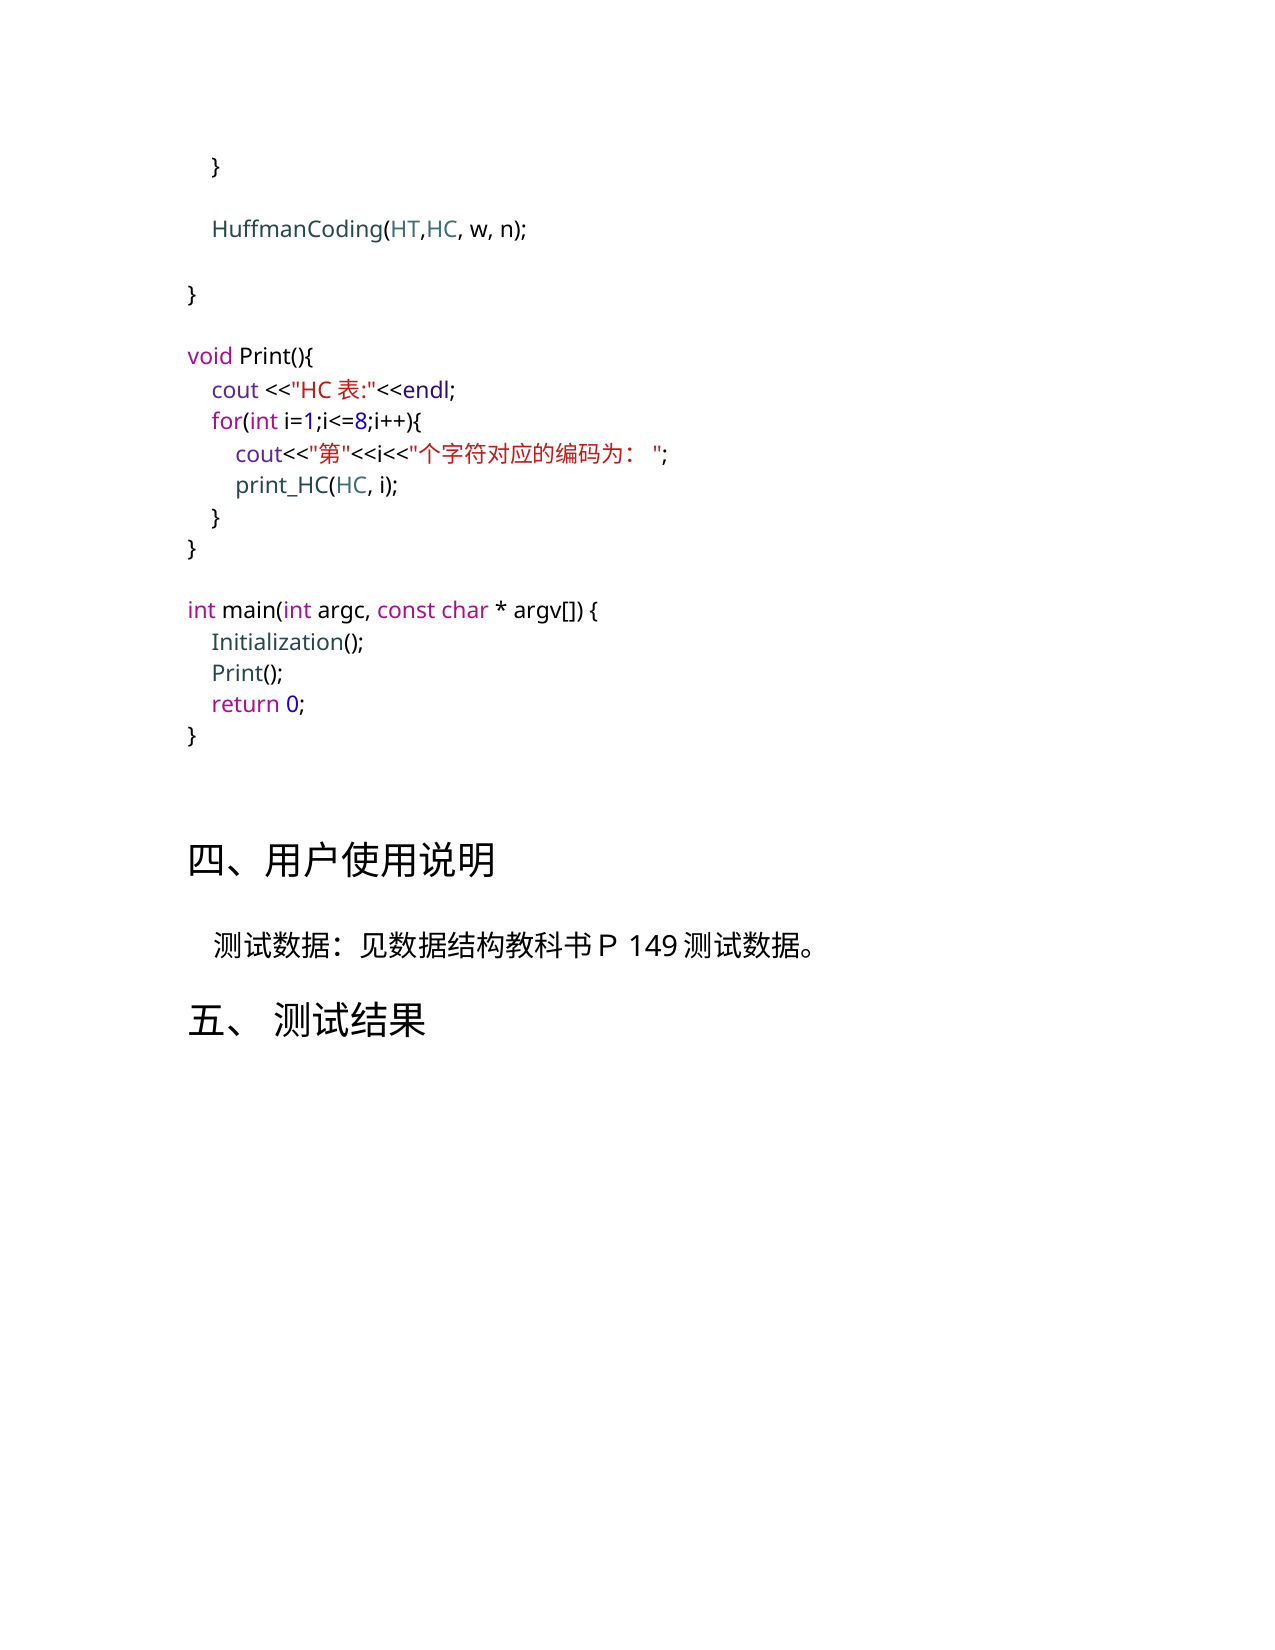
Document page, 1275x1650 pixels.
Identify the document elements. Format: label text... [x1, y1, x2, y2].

text HuffmanCoding(HT,HC, w, n); [187, 212, 1087, 244]
text void Print(){ [187, 340, 1087, 372]
text cout <<"HC 表:"<<endl; [187, 372, 1087, 405]
text print_HC(HC, i); [187, 469, 1087, 501]
text return 0; [187, 688, 1087, 719]
text int main(int argc, const char * argv[]) { [187, 594, 1087, 626]
text } [187, 278, 1087, 309]
text } [187, 532, 1087, 563]
text cout<<"第"<<i<<"个字符对应的编码为： "; [187, 436, 1087, 469]
text 五、 测试结果 [187, 990, 1087, 1046]
text 四、用户使用说明 [187, 830, 1087, 886]
text Print(); [187, 657, 1087, 688]
text } [187, 150, 1087, 181]
text } [187, 719, 1087, 751]
text for(int i=1;i<=8;i++){ [187, 405, 1087, 436]
text Initialization(); [187, 626, 1087, 657]
text } [187, 501, 1087, 532]
text 测试数据：见数据结构教科书Ｐ149测试数据。 [187, 911, 1087, 965]
